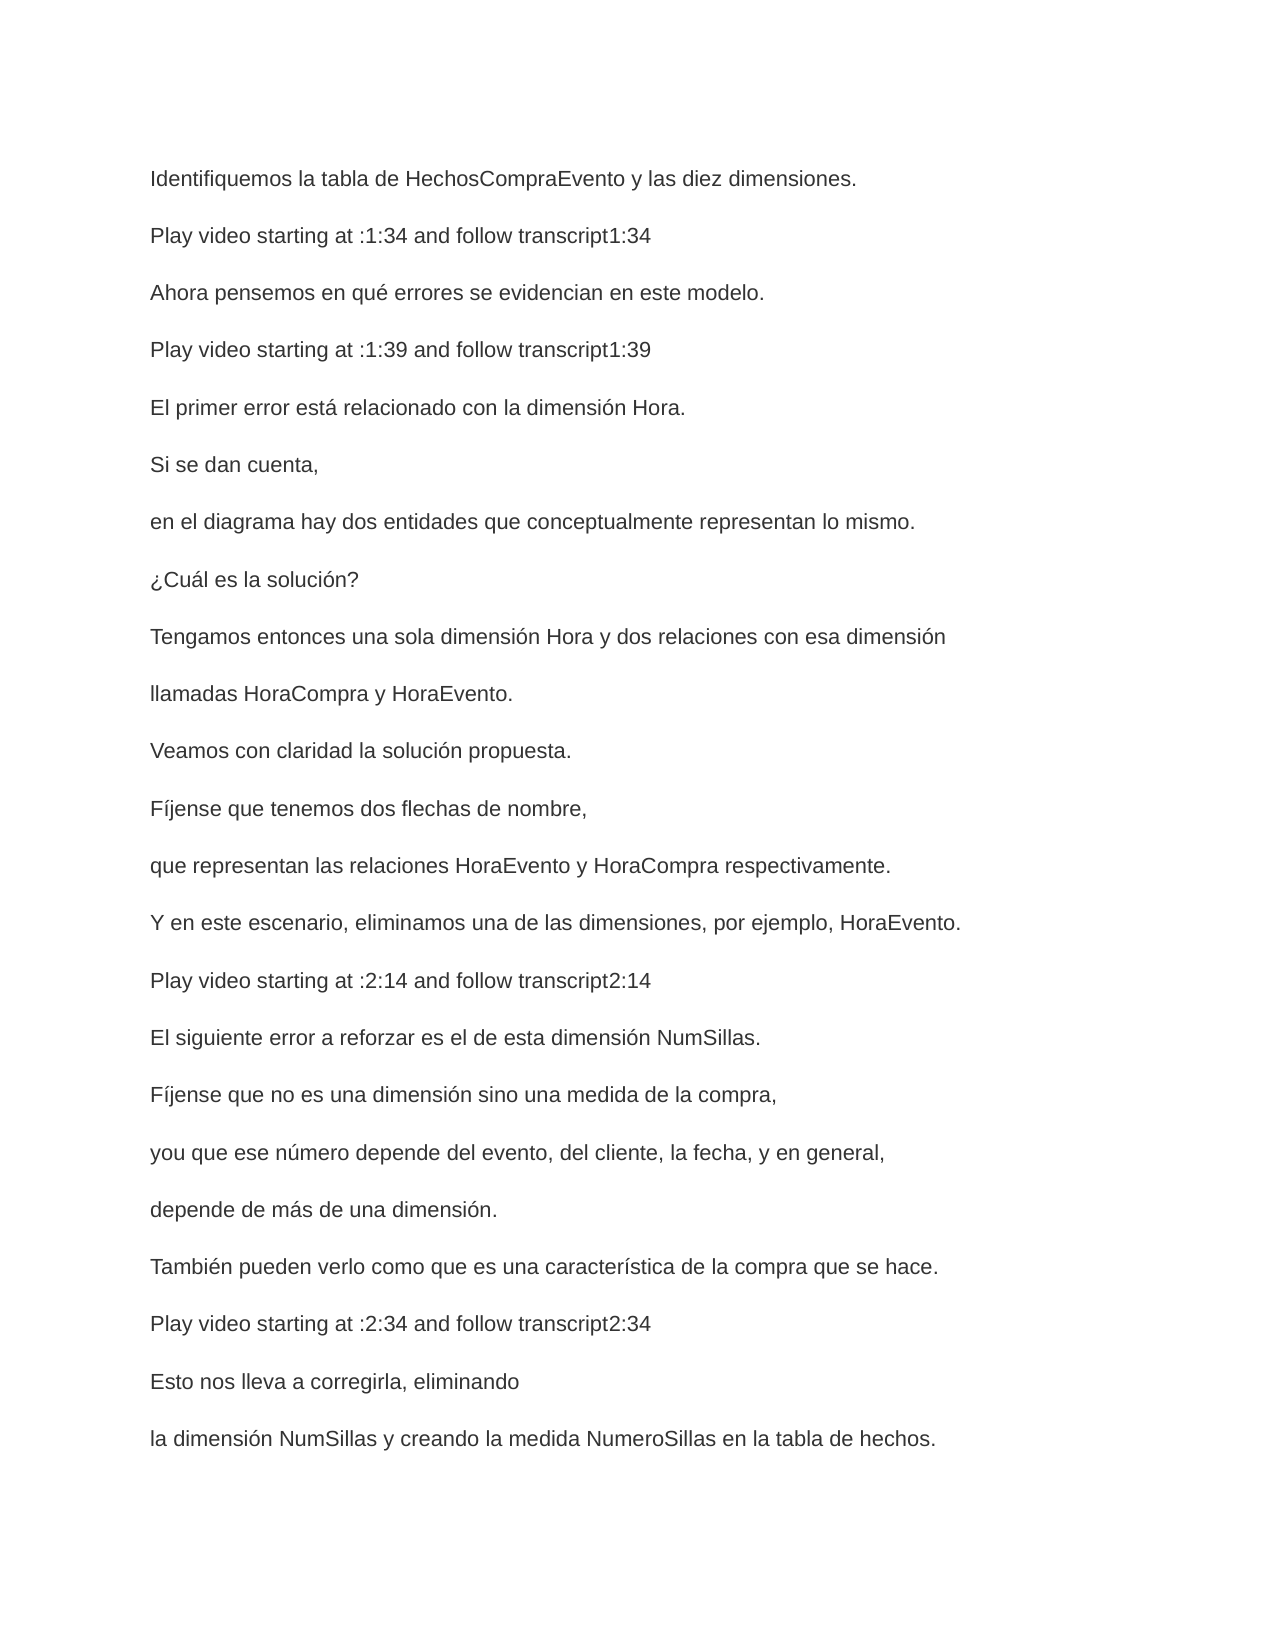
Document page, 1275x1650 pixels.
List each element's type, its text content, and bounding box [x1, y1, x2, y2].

text en el diagrama hay dos entidades que conceptualmente representan lo mismo. [150, 494, 1125, 534]
text Veamos con claridad la solución propuesta. [150, 723, 1125, 763]
text Fíjense que tenemos dos flechas de nombre, [150, 780, 1125, 821]
text El primer error está relacionado con la dimensión Hora. [150, 379, 1125, 420]
text depende de más de una dimensión. [150, 1181, 1125, 1222]
text Play video starting at :2:34 and follow transcript2:34 [150, 1296, 1125, 1336]
text Esto nos lleva a corregirla, eliminando [150, 1353, 1125, 1394]
text También pueden verlo como que es una característica de la compra que se hace. [150, 1238, 1125, 1279]
text Tengamos entonces una sola dimensión Hora y dos relaciones con esa dimensión [150, 608, 1125, 649]
text la dimensión NumSillas y creando la medida NumeroSillas en la tabla de hechos. [150, 1410, 1125, 1451]
text you que ese número depende del evento, del cliente, la fecha, y en general, [150, 1124, 1125, 1164]
text Play video starting at :1:34 and follow transcript1:34 [150, 207, 1125, 248]
text Fíjense que no es una dimensión sino una medida de la compra, [150, 1067, 1125, 1107]
text Play video starting at :1:39 and follow transcript1:39 [150, 322, 1125, 362]
text Si se dan cuenta, [150, 436, 1125, 477]
text Identifiquemos la tabla de HechosCompraEvento y las diez dimensiones. [150, 150, 1125, 191]
text Ahora pensemos en qué errores se evidencian en este modelo. [150, 264, 1125, 305]
text que representan las relaciones HoraEvento y HoraCompra respectivamente. [150, 837, 1125, 878]
text Y en este escenario, eliminamos una de las dimensiones, por ejemplo, HoraEvento. [150, 895, 1125, 935]
text El siguiente error a reforzar es el de esta dimensión NumSillas. [150, 1009, 1125, 1050]
text ¿Cuál es la solución? [150, 551, 1125, 592]
text Play video starting at :2:14 and follow transcript2:14 [150, 952, 1125, 993]
text llamadas HoraCompra y HoraEvento. [150, 666, 1125, 706]
